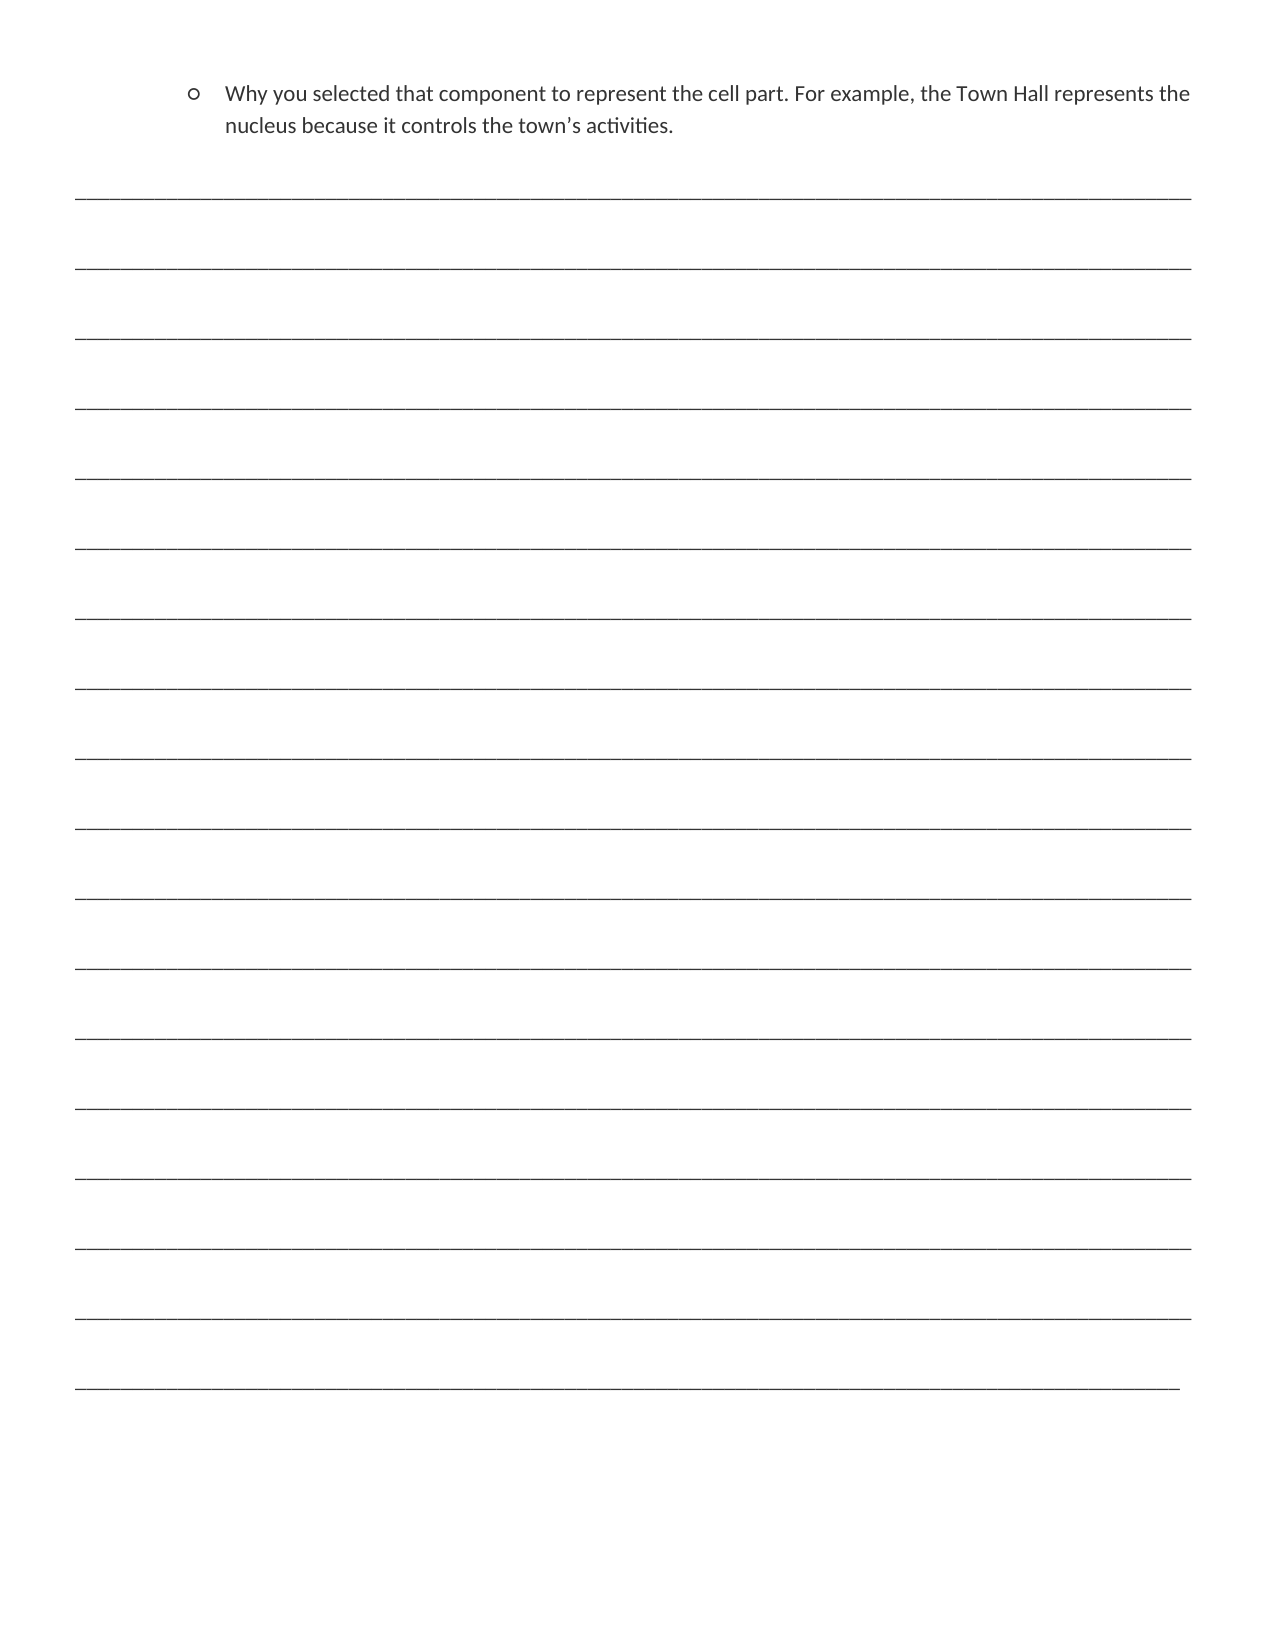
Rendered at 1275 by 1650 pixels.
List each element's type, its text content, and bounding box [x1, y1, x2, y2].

text ________________________________________________________________________________________________________________________________________________________________________________________________________________________________________________________________________________________________________________________________________________________________________________________________________ [75, 1015, 1200, 1253]
text ______________________________________________________________________________________________________________________________________________________________________________________________________________________________________________________________________________________________________ [75, 595, 1200, 763]
text ____________________________________________________________________________________________________________________________________________________________________________________________________________________________________________________________________________________________________________________________________________________________________________________________________________________________________________________________________________________________________________________________________________________________________________________________________________ [75, 175, 1200, 553]
text ______________________________________________________________________________________________________________________________________________________________________________________________________________________________________________________________________________________________________ [75, 805, 1200, 973]
text ___________________________________________________________________________________________________________________________________________________________________________________________________ [75, 1295, 1200, 1393]
list Why you selected that component to represent the cell part. For example, the Town Hall represents the nucleus because it controls the town’s activities. [187, 79, 1200, 139]
